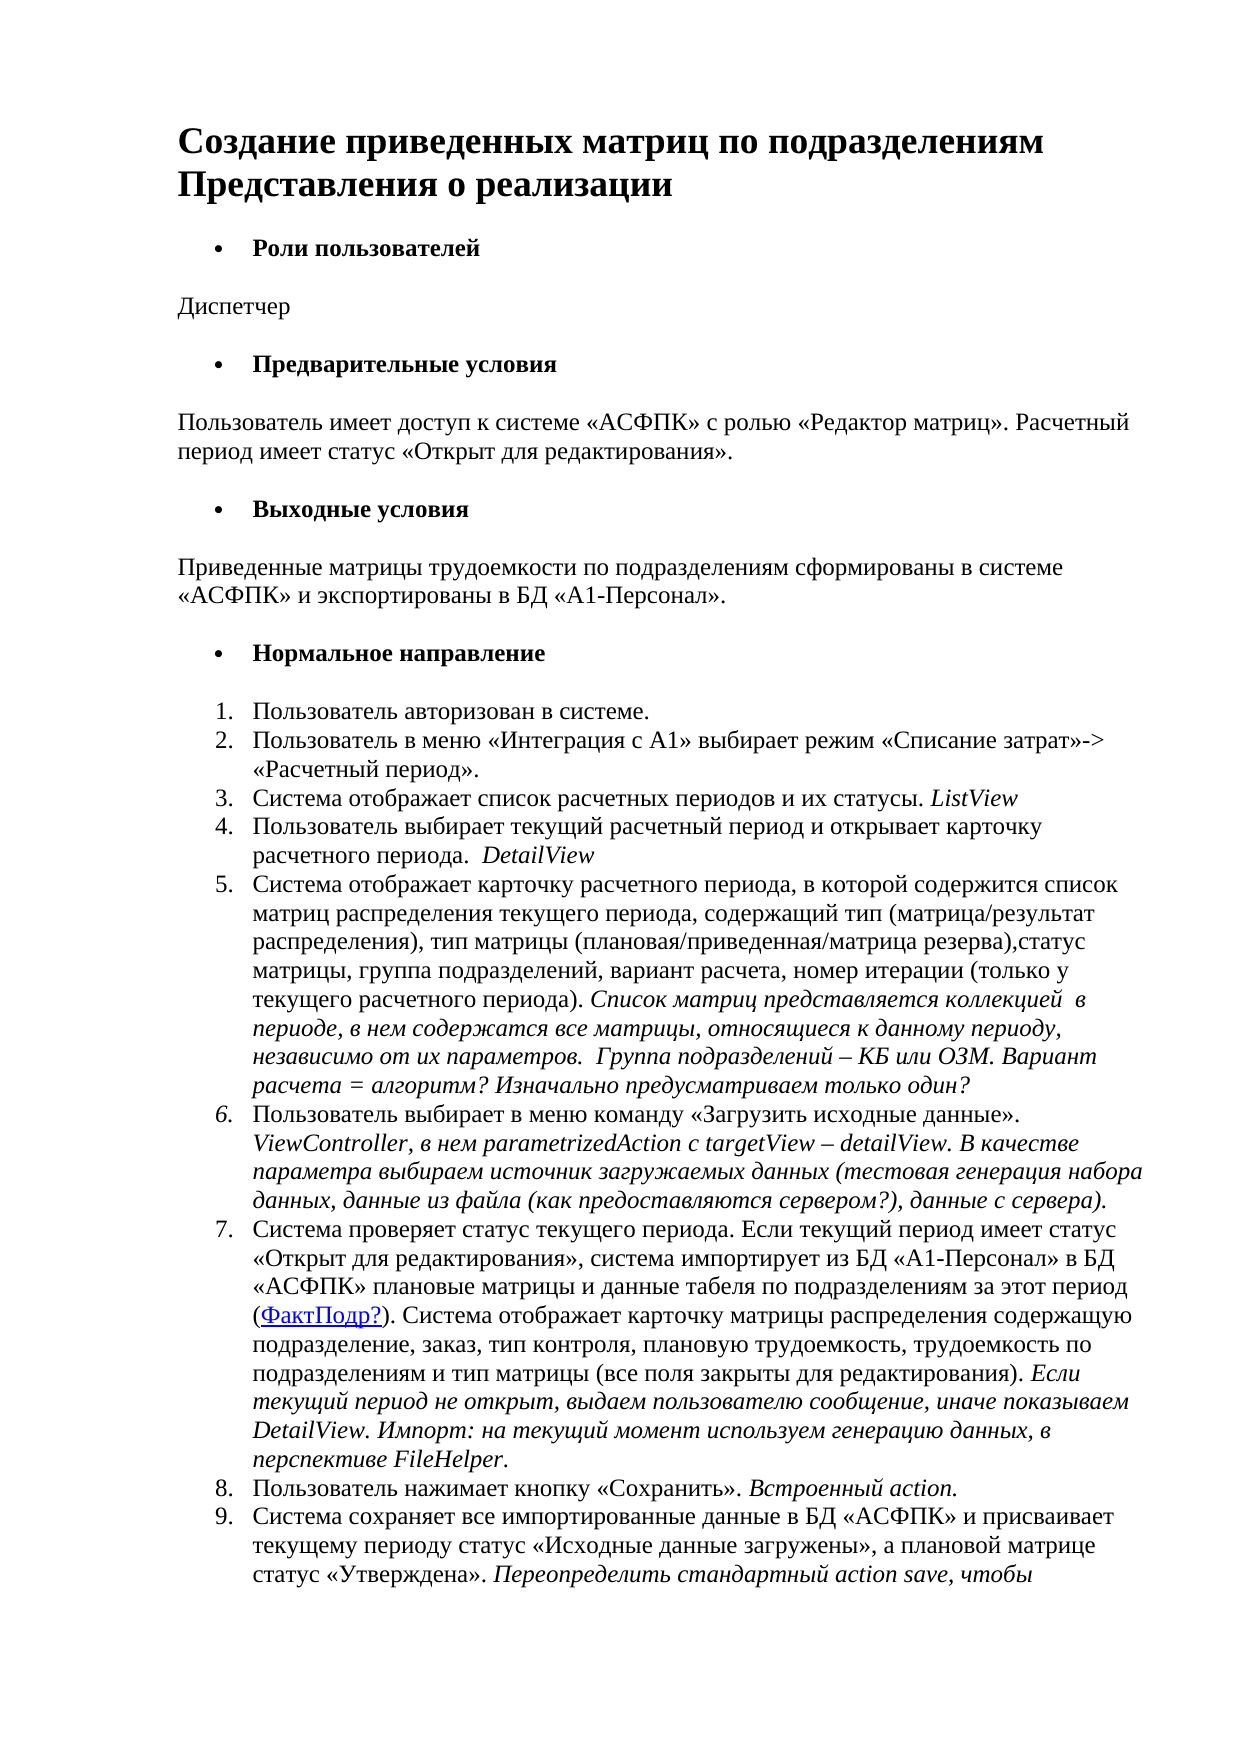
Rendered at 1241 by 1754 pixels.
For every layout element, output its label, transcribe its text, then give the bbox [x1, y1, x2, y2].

text Приведенные матрицы трудоемкости по подразделениям сформированы в системе «АСФПК» и экспортированы в БД «А1-Персонал». [177, 552, 1152, 609]
list Система отображает список расчетных периодов и их статусы. ListView [215, 783, 1152, 811]
list Система проверяет статус текущего периода. Если текущий период имеет статус «Открыт для редактирования», система импортирует из БД «А1-Персонал» в БД «АСФПК» плановые матрицы и данные табеля по подразделениям за этот период (ФактПодр?). Система отображает карточку матрицы распределения содержащую подразделение, заказ, тип контроля, плановую трудоемкость, трудоемкость по подразделениям и тип матрицы (все поля закрыты для редактирования). Если текущий период не открыт, выдаем пользователю сообщение, иначе показываем DetailView. Импорт: на текущий момент используем генерацию данных, в перспективе FileHelper. [215, 1214, 1152, 1473]
text Пользователь имеет доступ к системе «АСФПК» с ролью «Редактор матриц». Расчетный период имеет статус «Открыт для редактирования». [177, 407, 1152, 465]
text Диспетчер [177, 291, 1152, 320]
list Выходные условия [215, 494, 1152, 523]
list Нормальное направление [215, 638, 1152, 667]
list Пользователь выбирает текущий расчетный период и открывает карточку расчетного периода. DetailView [215, 811, 1152, 869]
list Пользователь авторизован в системе. [215, 696, 1152, 725]
list Предварительные условия [215, 349, 1152, 378]
list Роли пользователей [215, 233, 1152, 262]
list Система отображает карточку расчетного периода, в которой содержится список матриц распределения текущего периода, содержащий тип (матрица/результат распределения), тип матрицы (плановая/приведенная/матрица резерва),статус матрицы, группа подразделений, вариант расчета, номер итерации (только у текущего расчетного периода). Список матриц представляется коллекцией в периоде, в нем содержатся все матрицы, относящиеся к данному периоду, независимо от их параметров. Группа подразделений – КБ или ОЗМ. Вариант расчета = алгоритм? Изначально предусматриваем только один? [215, 869, 1152, 1099]
list Пользователь нажимает кнопку «Сохранить». Встроенный action. [215, 1473, 1152, 1501]
list Пользователь выбирает в меню команду «Загрузить исходные данные». ViewController, в нем parametrizedAction с targetView – detailView. В качестве параметра выбираем источник загружаемых данных (тестовая генерация набора данных, данные из файла (как предоставляются сервером?), данные с сервера). [215, 1099, 1152, 1214]
list Пользователь в меню «Интеграция с А1» выбирает режим «Списание затрат»-> «Расчетный период». [215, 725, 1152, 783]
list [215, 1501, 1152, 1588]
text Создание приведенных матриц по подразделениям Представления о реализации [177, 118, 1152, 204]
